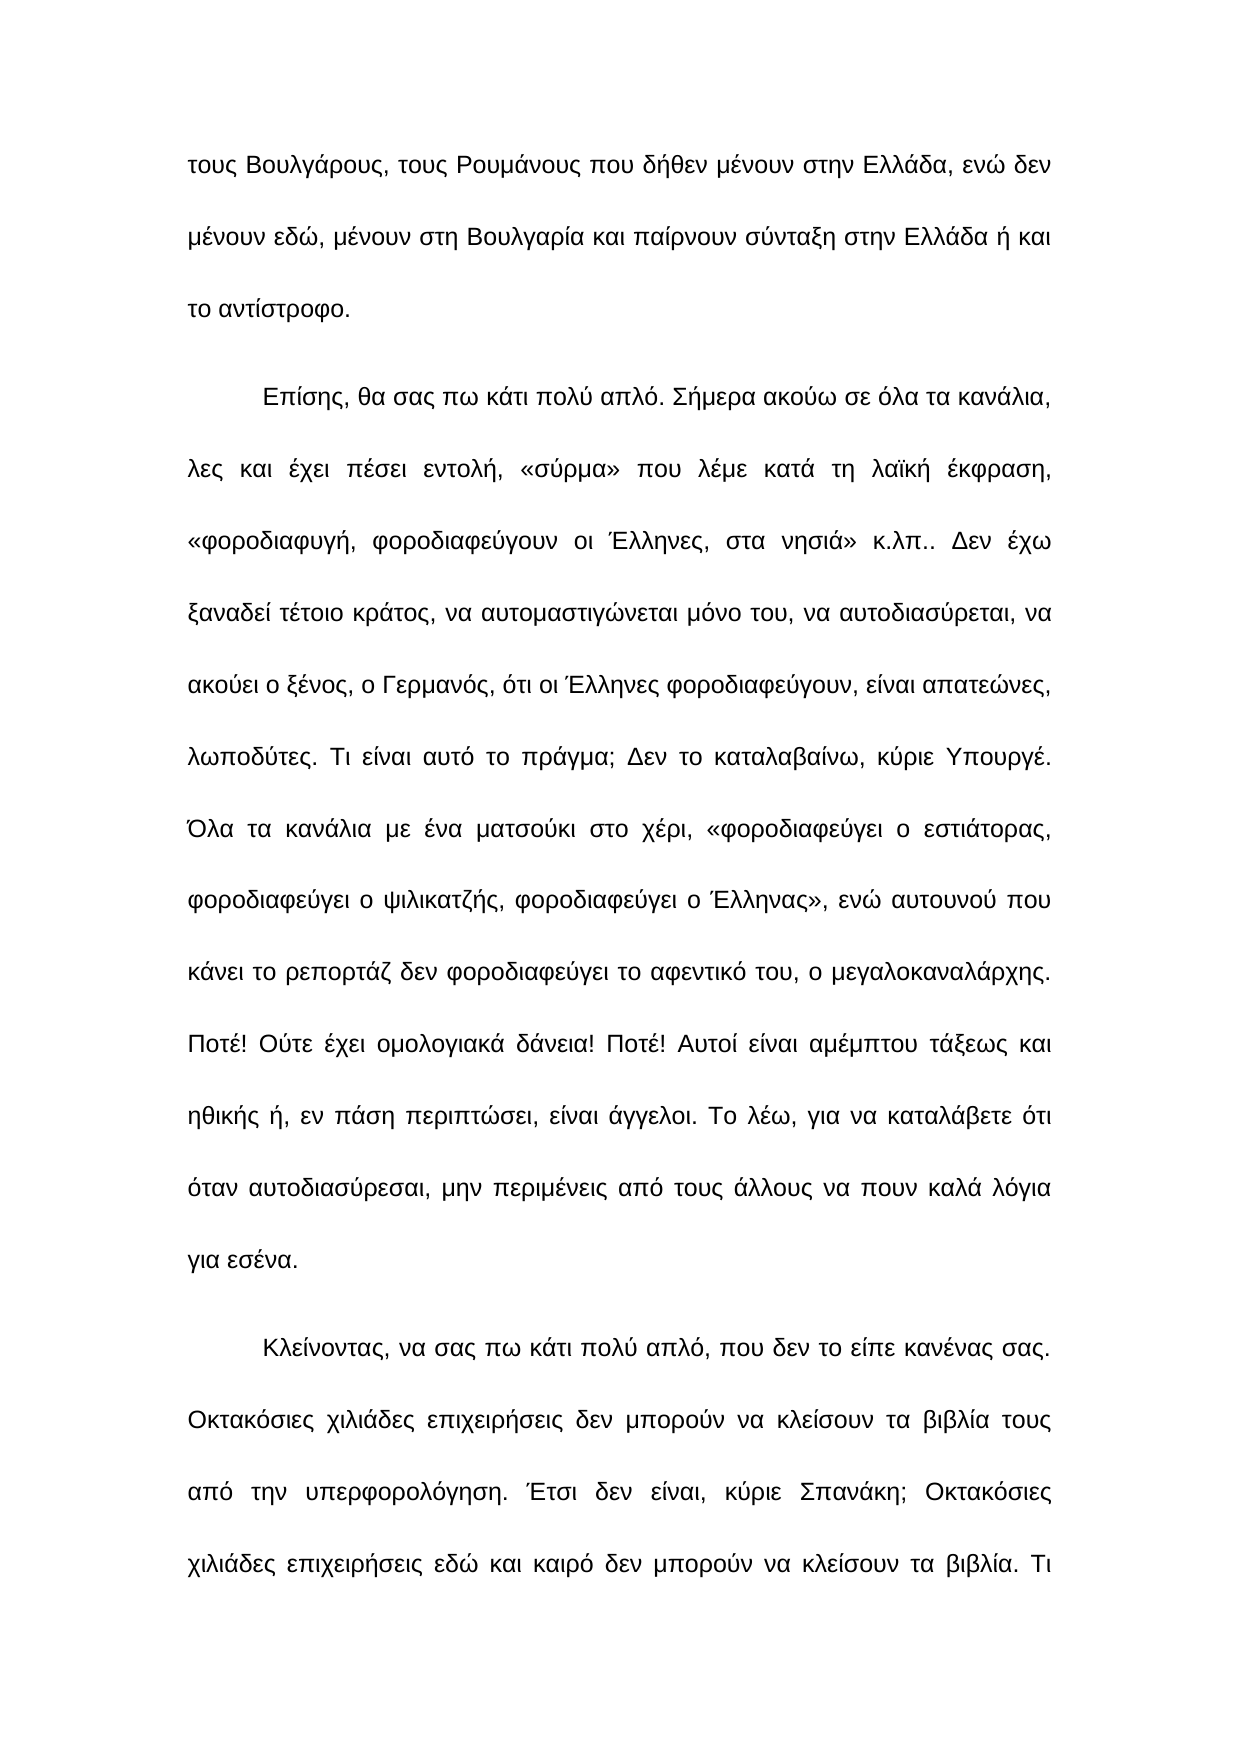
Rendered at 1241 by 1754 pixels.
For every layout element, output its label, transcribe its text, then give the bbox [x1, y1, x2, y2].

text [187, 150, 1053, 322]
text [187, 1333, 1053, 1578]
text Επίσης, θα σας πω κάτι πολύ απλό. Σήμερα ακούω σε όλα τα κανάλια, λες και έχει πέσει εντολή, «σύρμα» που λέμε κατά τη λαϊκή έκφραση, «φοροδιαφυγή, φοροδιαφεύγουν οι Έλληνες, στα νησιά» κ.λπ.. Δεν έχω ξαναδεί τέτοιο κράτος, να αυτομαστιγώνεται μόνο του, να αυτοδιασύρεται, να ακούει ο ξένος, ο Γερμανός, ότι οι Έλληνες φοροδιαφεύγουν, είναι απατεώνες, λωποδύτες. Τι είναι αυτό το πράγμα; Δεν το καταλαβαίνω, κύριε Υπουργέ. Όλα τα κανάλια με ένα ματσούκι στο χέρι, «φοροδιαφεύγει ο εστιάτορας, φοροδιαφεύγει ο ψιλικατζής, φοροδιαφεύγει ο Έλληνας», ενώ αυτουνού που κάνει το ρεπορτάζ δεν φοροδιαφεύγει το αφεντικό του, ο μεγαλοκαναλάρχης. Ποτέ! Ούτε έχει ομολογιακά δάνεια! Ποτέ! Αυτοί είναι αμέμπτου τάξεως και ηθικής ή, εν πάση περιπτώσει, είναι άγγελοι. Το λέω, για να καταλάβετε ότι όταν αυτοδιασύρεσαι, μην περιμένεις από τους άλλους να πουν καλά λόγια για εσένα. [187, 382, 1053, 1273]
